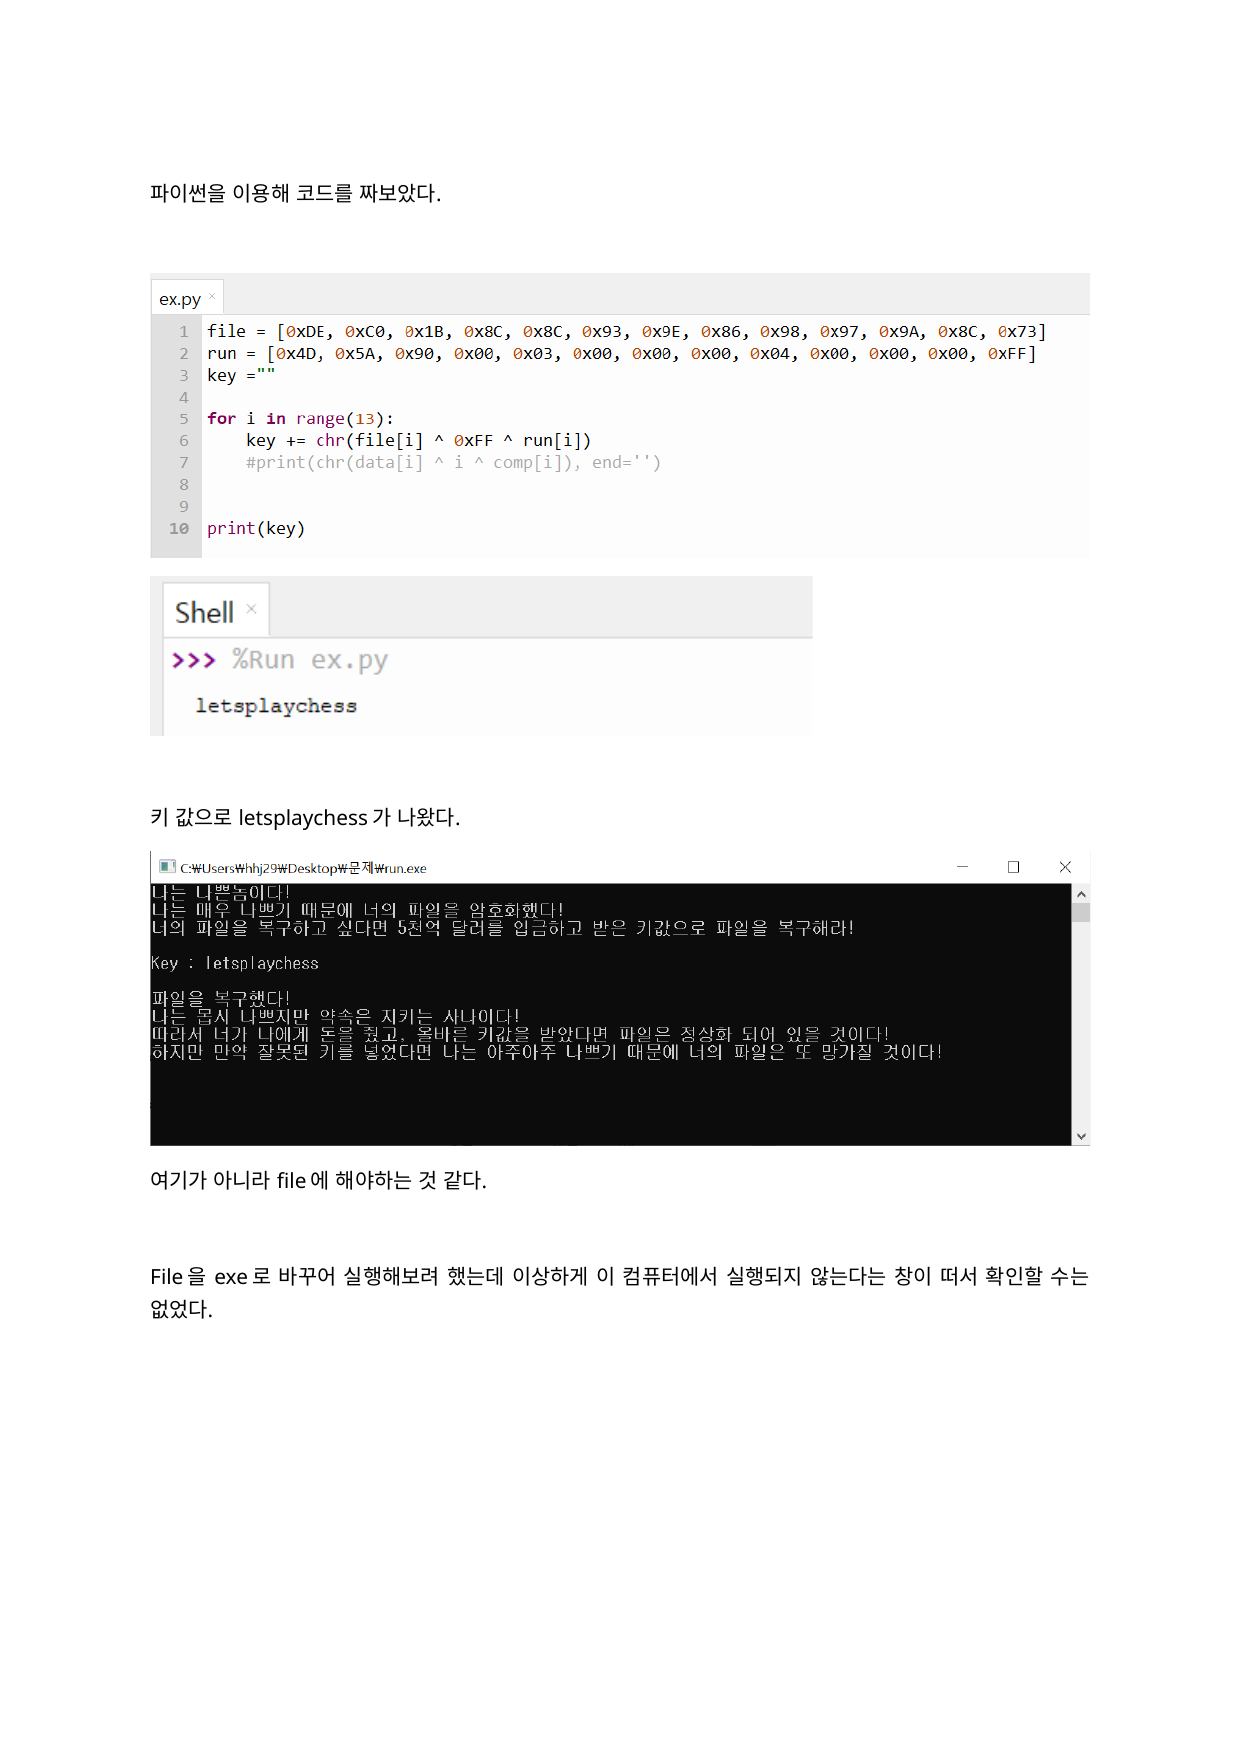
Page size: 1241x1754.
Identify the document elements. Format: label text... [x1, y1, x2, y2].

picture [150, 851, 1091, 1146]
picture [150, 576, 813, 736]
text 여기가 아니라 file에 해야하는 것 같다. [150, 1164, 1090, 1194]
text 키 값으로 letsplaychess가 나왔다. [150, 802, 1090, 832]
text File을 exe로 바꾸어 실행해보려 했는데 이상하게 이 컴퓨터에서 실행되지 않는다는 창이 떠서 확인할 수는 없었다. [150, 1261, 1090, 1324]
text 파이썬을 이용해 코드를 짜보았다. [150, 177, 1090, 207]
picture [150, 273, 1091, 558]
